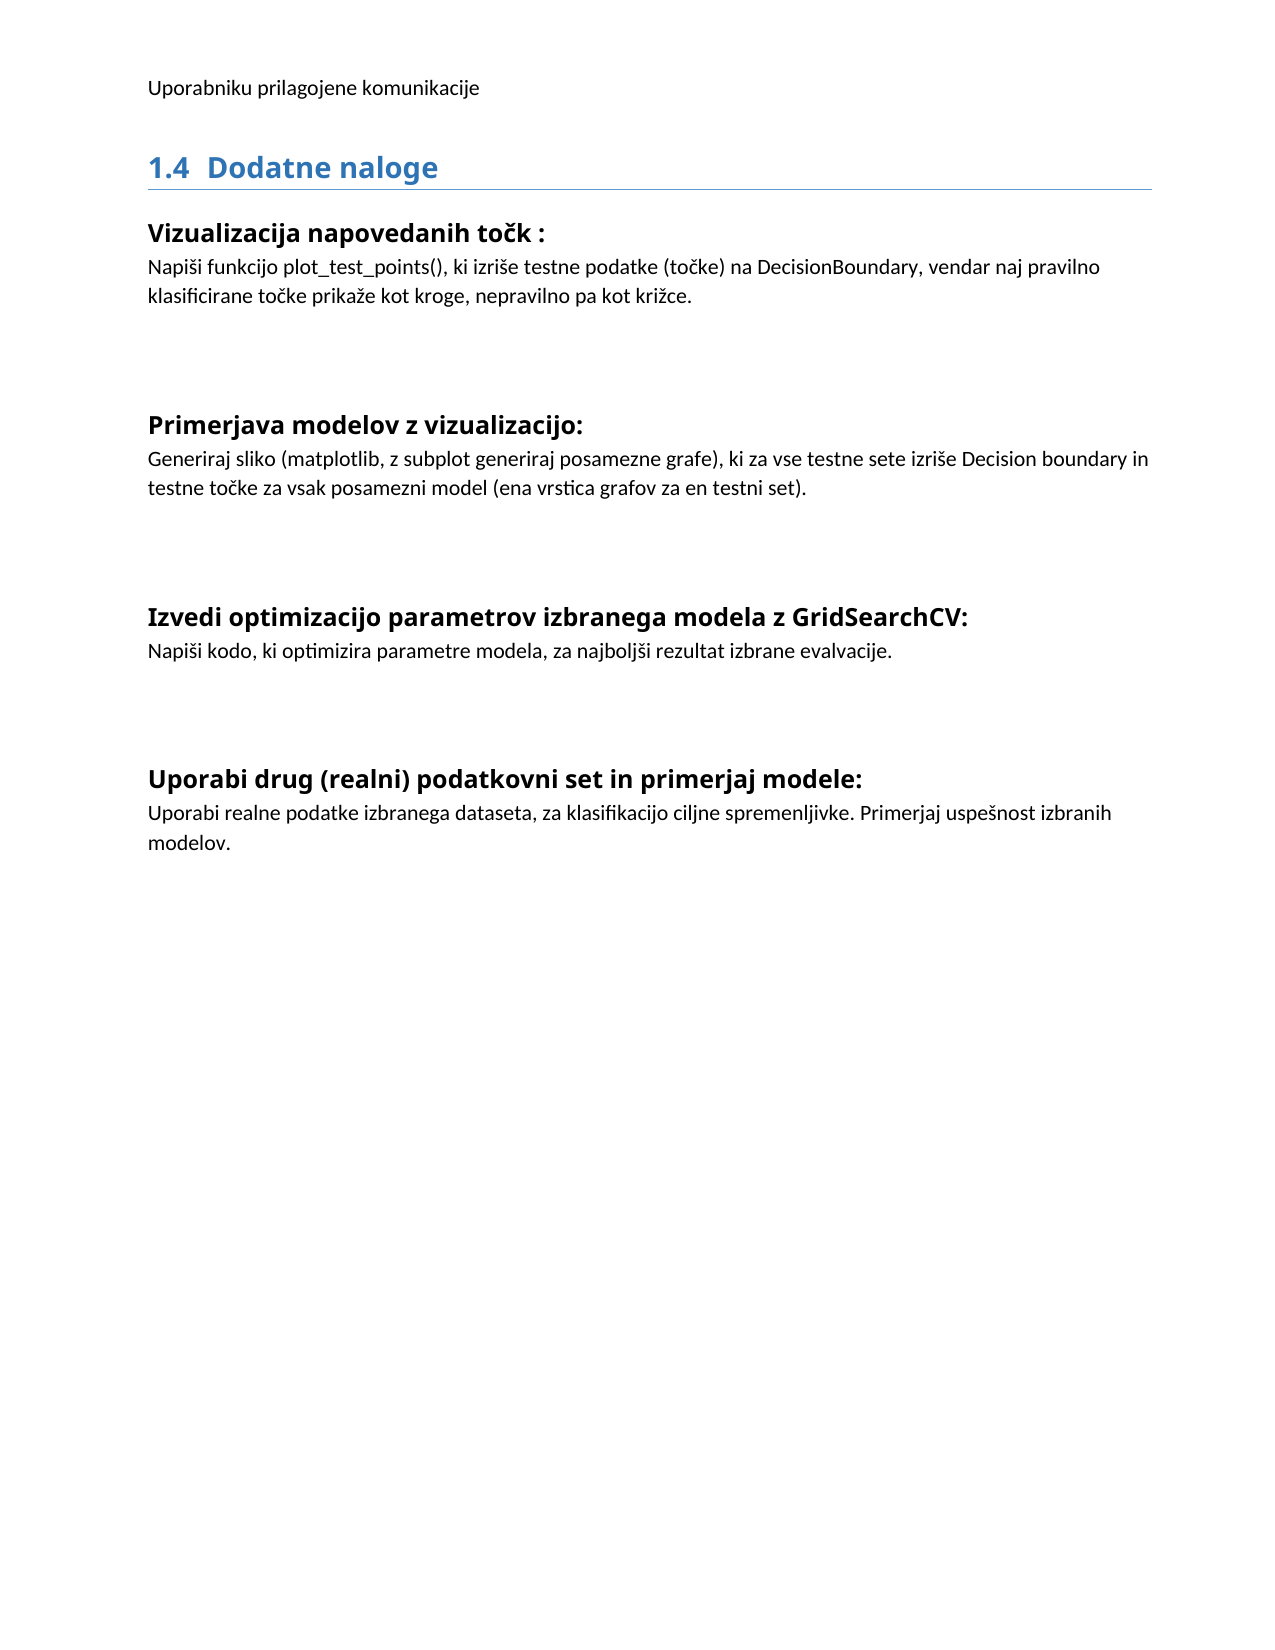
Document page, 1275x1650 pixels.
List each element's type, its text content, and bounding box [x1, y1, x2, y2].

subtitle Primerjava modelov z vizualizacijo: [148, 407, 1152, 441]
subtitle Vizualizacija napovedanih točk : [148, 215, 1152, 249]
text Generiraj sliko (matplotlib, z subplot generiraj posamezne grafe), ki za vse testne sete izriše Decision boundary in testne točke za vsak posamezni model (ena vrstica grafov za en testni set). [148, 445, 1152, 501]
subtitle Uporabi drug (realni) podatkovni set in primerjaj modele: [148, 762, 1152, 796]
text Napiši funkcijo plot_test_points(), ki izriše testne podatke (točke) na DecisionBoundary, vendar naj pravilno klasificirane točke prikaže kot kroge, nepravilno pa kot križce. [148, 253, 1152, 309]
text Uporabi realne podatke izbranega dataseta, za klasifikacijo ciljne spremenljivke. Primerjaj uspešnost izbranih modelov. [148, 799, 1152, 855]
subtitle Dodatne naloge [148, 148, 1152, 189]
subtitle Izvedi optimizacijo parametrov izbranega modela z GridSearchCV: [148, 599, 1152, 633]
text Napiši kodo, ki optimizira parametre modela, za najboljši rezultat izbrane evalvacije. [148, 637, 1152, 663]
